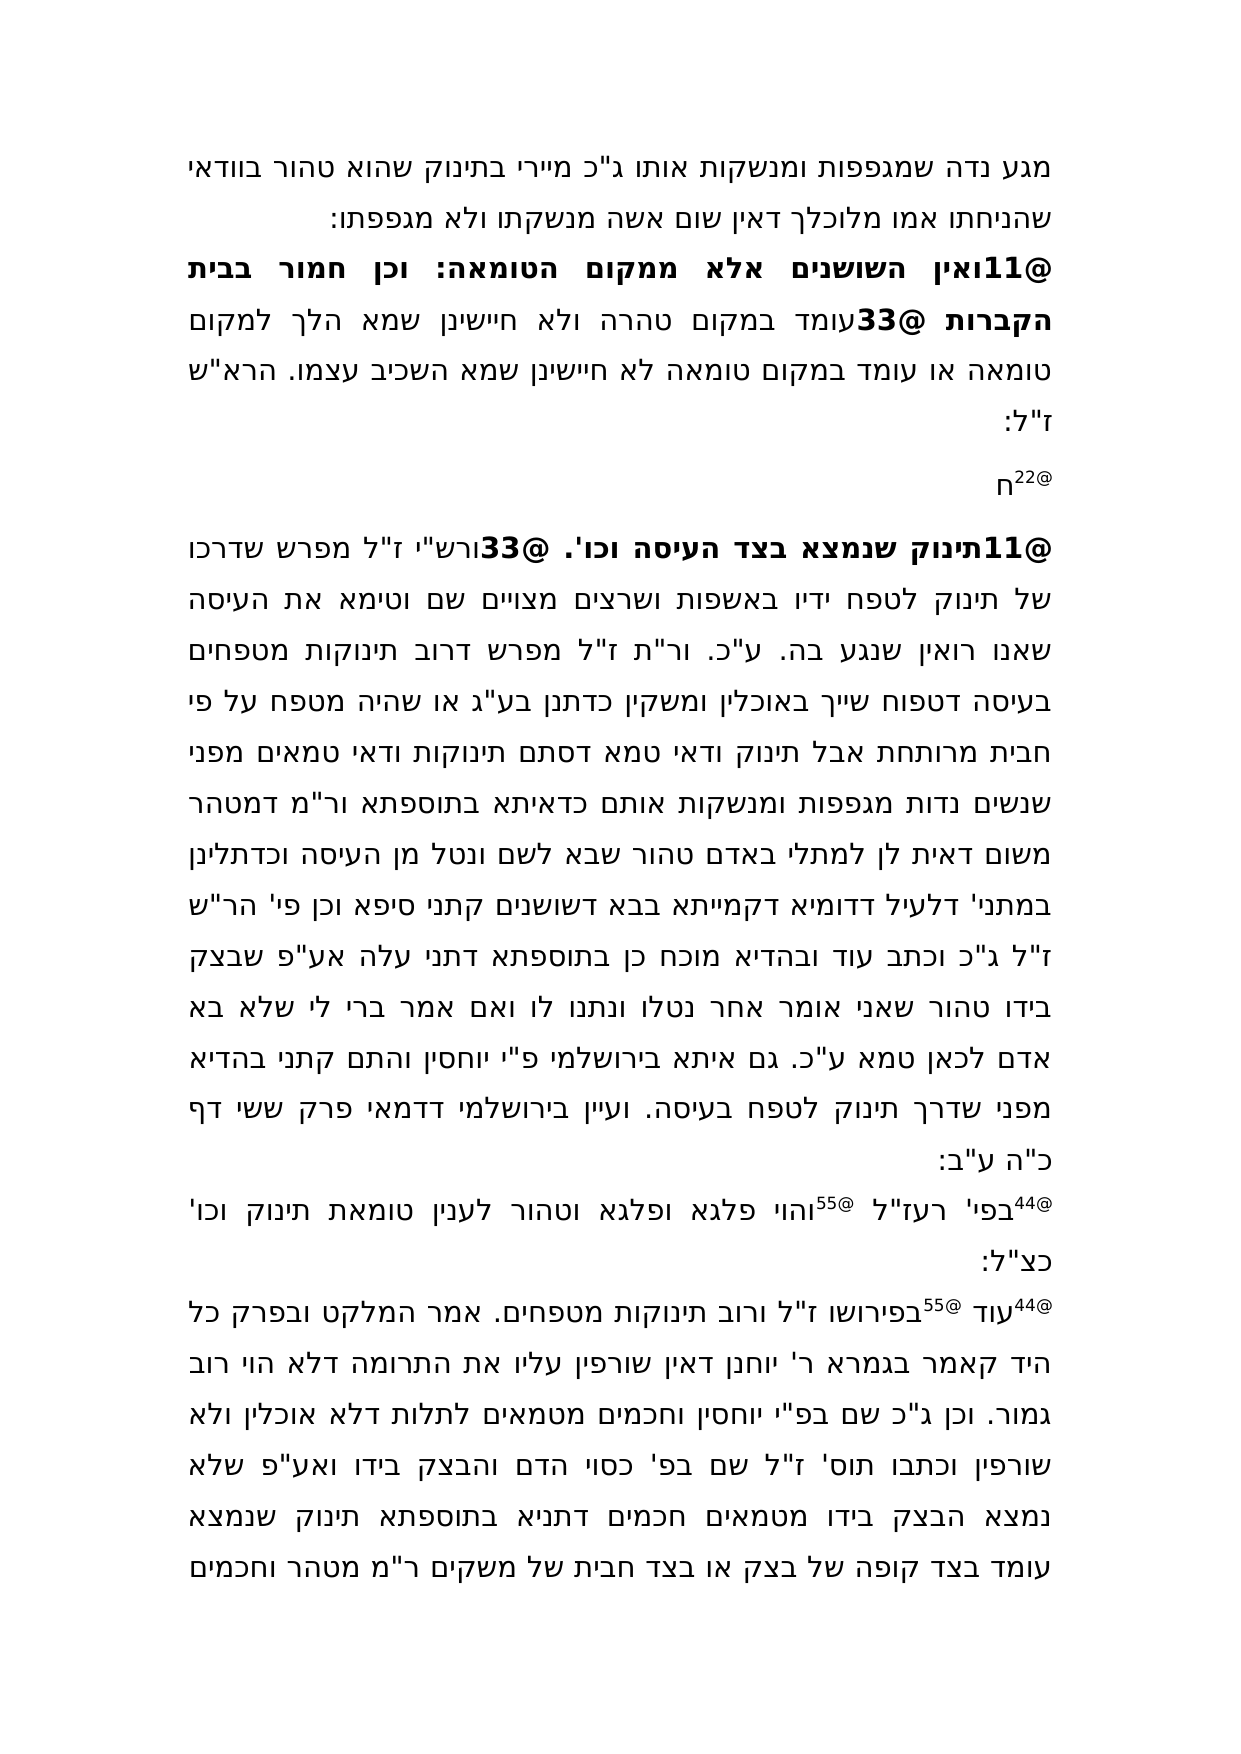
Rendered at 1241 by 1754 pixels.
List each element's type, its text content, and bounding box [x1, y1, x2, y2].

subtitle @22ח [187, 468, 1053, 502]
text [187, 150, 1053, 235]
text @11ואין השושנים אלא ממקום הטומאה: וכן חמור בבית הקברות @33עומד במקום טהרה ולא חיישינן שמא הלך למקום טומאה או עומד במקום טומאה לא חיישינן שמא השכיב עצמו. הרא"ש ז"ל: [187, 252, 1053, 439]
text @44בפי' רעז"ל @55והוי פלגא ופלגא וטהור לענין טומאת תינוק וכו' כצ"ל: [187, 1194, 1053, 1279]
text @11תינוק שנמצא בצד העיסה וכו'. @33ורש"י ז"ל מפרש שדרכו של תינוק לטפח ידיו באשפות ושרצים מצויים שם וטימא את העיסה שאנו רואין שנגע בה. ע"כ. ור"ת ז"ל מפרש דרוב תינוקות מטפחים בעיסה דטפוח שייך באוכלין ומשקין כדתנן בע"ג או שהיה מטפח על פי חבית מרותחת אבל תינוק ודאי טמא דסתם תינוקות ודאי טמאים מפני שנשים נדות מגפפות ומנשקות אותם כדאיתא בתוספתא ור"מ דמטהר משום דאית לן למתלי באדם טהור שבא לשם ונטל מן העיסה וכדתלינן במתני' דלעיל דדומיא דקמייתא בבא דשושנים קתני סיפא וכן פי' הר"ש ז"ל ג"כ וכתב עוד ובהדיא מוכח כן בתוספתא דתני עלה אע"פ שבצק בידו טהור שאני אומר אחר נטלו ונתנו לו ואם אמר ברי לי שלא בא אדם לכאן טמא ע"כ. גם איתא בירושלמי פ"י יוחסין והתם קתני בהדיא מפני שדרך תינוק לטפח בעיסה. ועיין בירושלמי דדמאי פרק ששי דף כ"ה ע"ב: [187, 532, 1053, 1177]
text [187, 1296, 1053, 1584]
